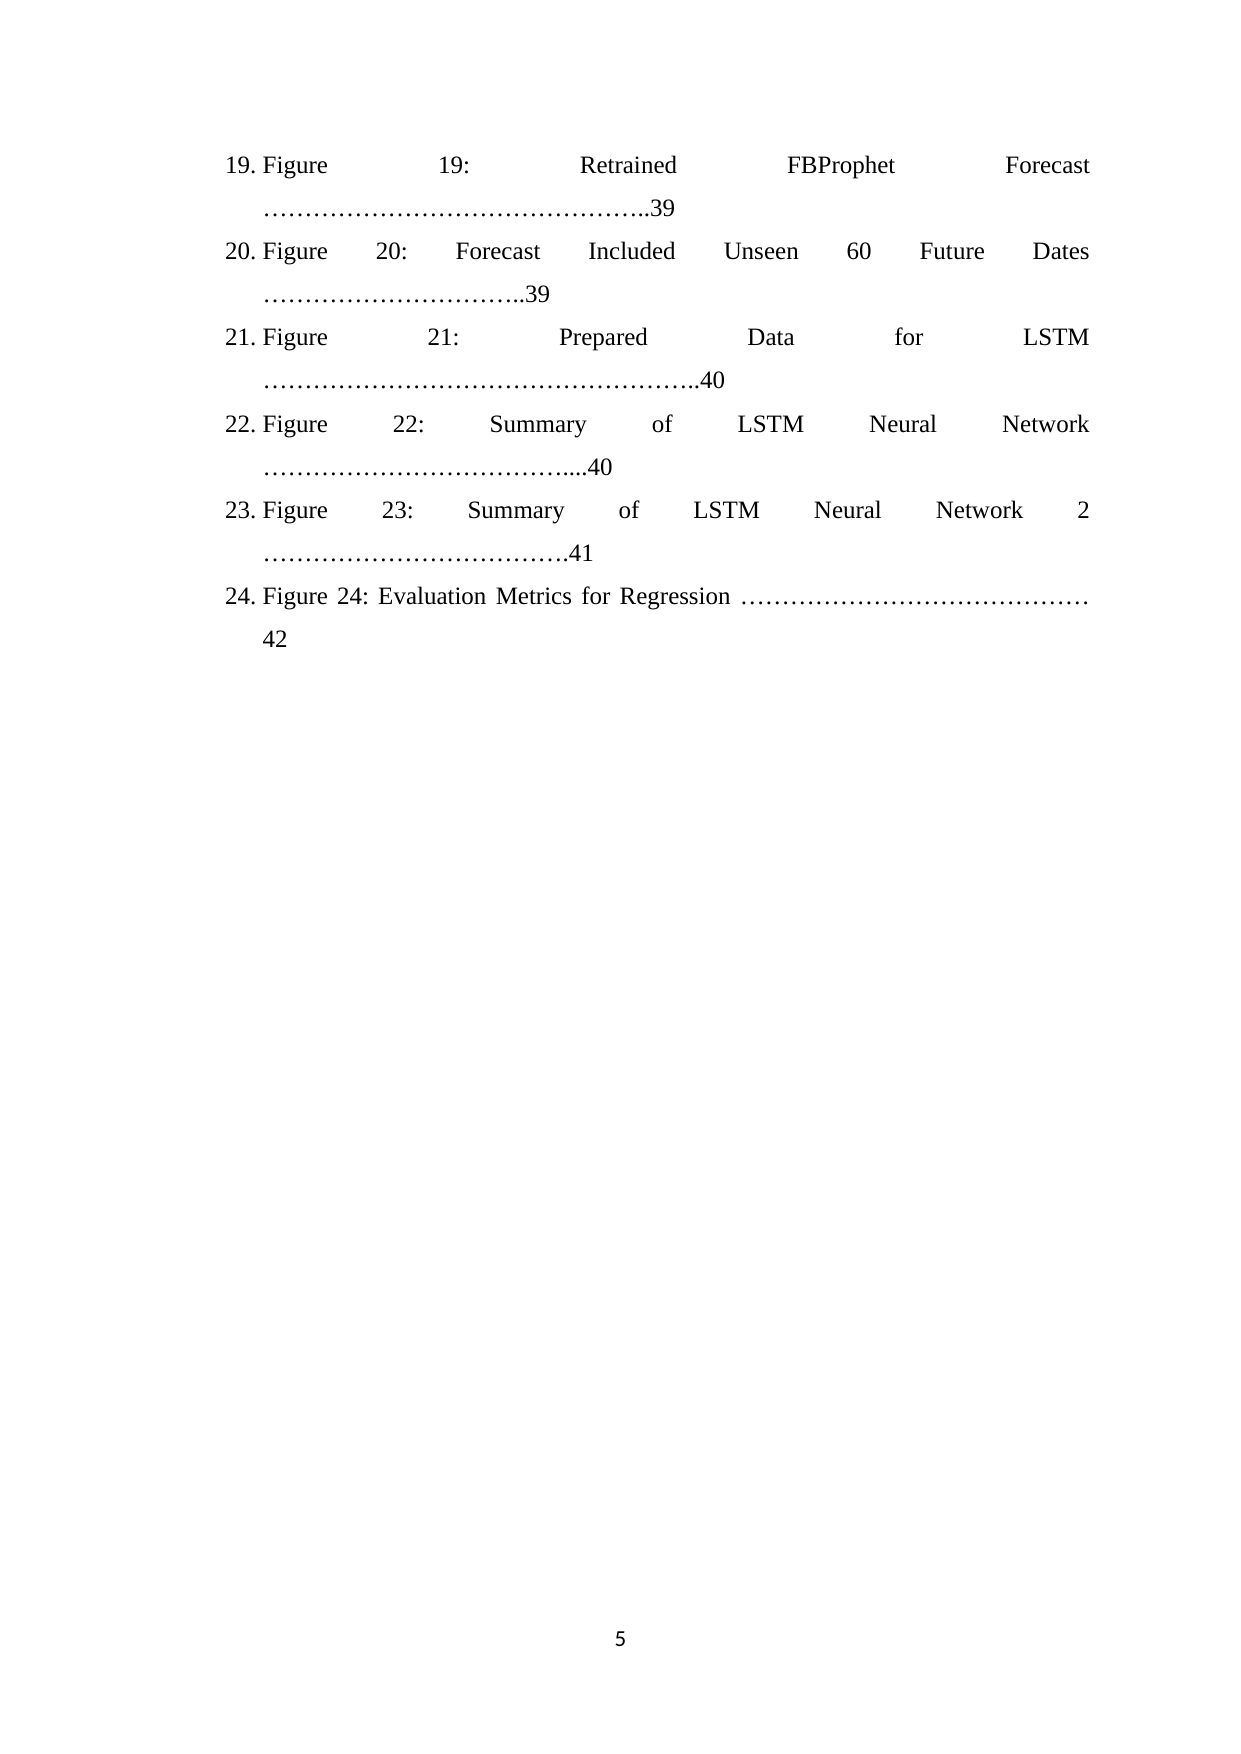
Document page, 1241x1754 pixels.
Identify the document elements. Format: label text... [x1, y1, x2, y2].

list Figure 19: Retrained FBProphet Forecast ………………………………………..39 [225, 150, 1090, 222]
list Figure 24: Evaluation Metrics for Regression ……………………………………42 [225, 581, 1090, 653]
list Figure 22: Summary of LSTM Neural Network ………………………………....40 [225, 409, 1090, 481]
list Figure 23: Summary of LSTM Neural Network 2 ……………………………….41 [225, 495, 1090, 567]
list Figure 21: Prepared Data for LSTM ……………………………………………..40 [225, 322, 1090, 394]
list Figure 20: Forecast Included Unseen 60 Future Dates …………………………..39 [225, 236, 1090, 308]
